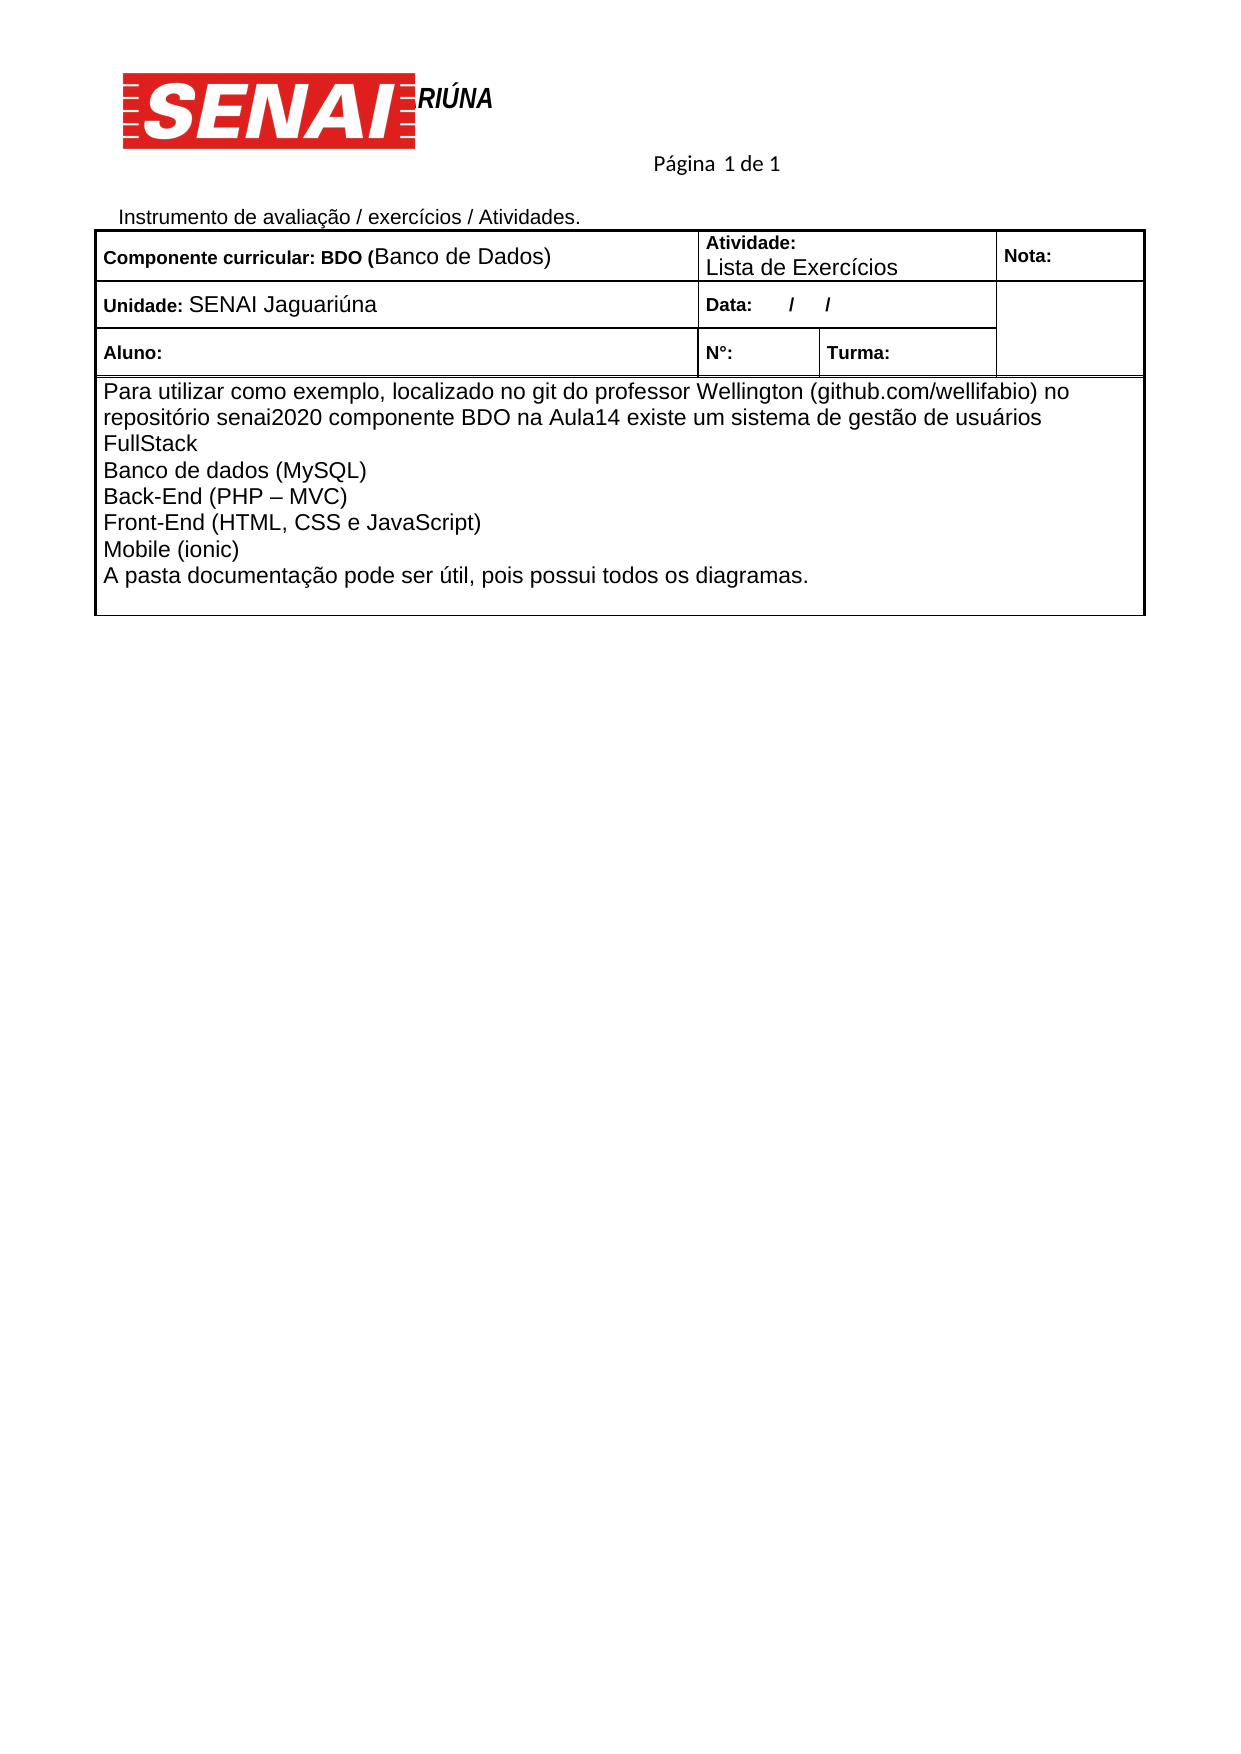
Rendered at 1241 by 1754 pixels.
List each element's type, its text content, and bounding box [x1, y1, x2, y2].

picture [118, 73, 415, 149]
table_header Componente curricular: BDO (Banco de Dados) [97, 232, 698, 280]
table_cell Turma: [820, 329, 996, 374]
table_cell Unidade: SENAI Jaguariúna [97, 282, 698, 327]
table_header Nota: [997, 232, 1143, 280]
table_cell [997, 282, 1143, 374]
text Instrumento de avaliação / exercícios / Atividades. [118, 205, 1122, 229]
table_cell Aluno: [97, 329, 697, 374]
table_cell Data: / / [699, 282, 996, 327]
table_cell N°: [699, 329, 819, 374]
table_cell Para utilizar como exemplo, localizado no git do professor Wellington (github.com/wellifabio) no repositório senai2020 componente BDO na Aula14 existe um sistema de gestão de usuários FullStack Banco de dados (MySQL) Back-End (PHP – MVC) Front-End (HTML, CSS e JavaScript) Mobile (ionic) A pasta documentação pode ser útil, pois possui todos os diagramas. [97, 378, 1143, 615]
table_header Atividade: Lista de Exercícios [699, 232, 996, 280]
